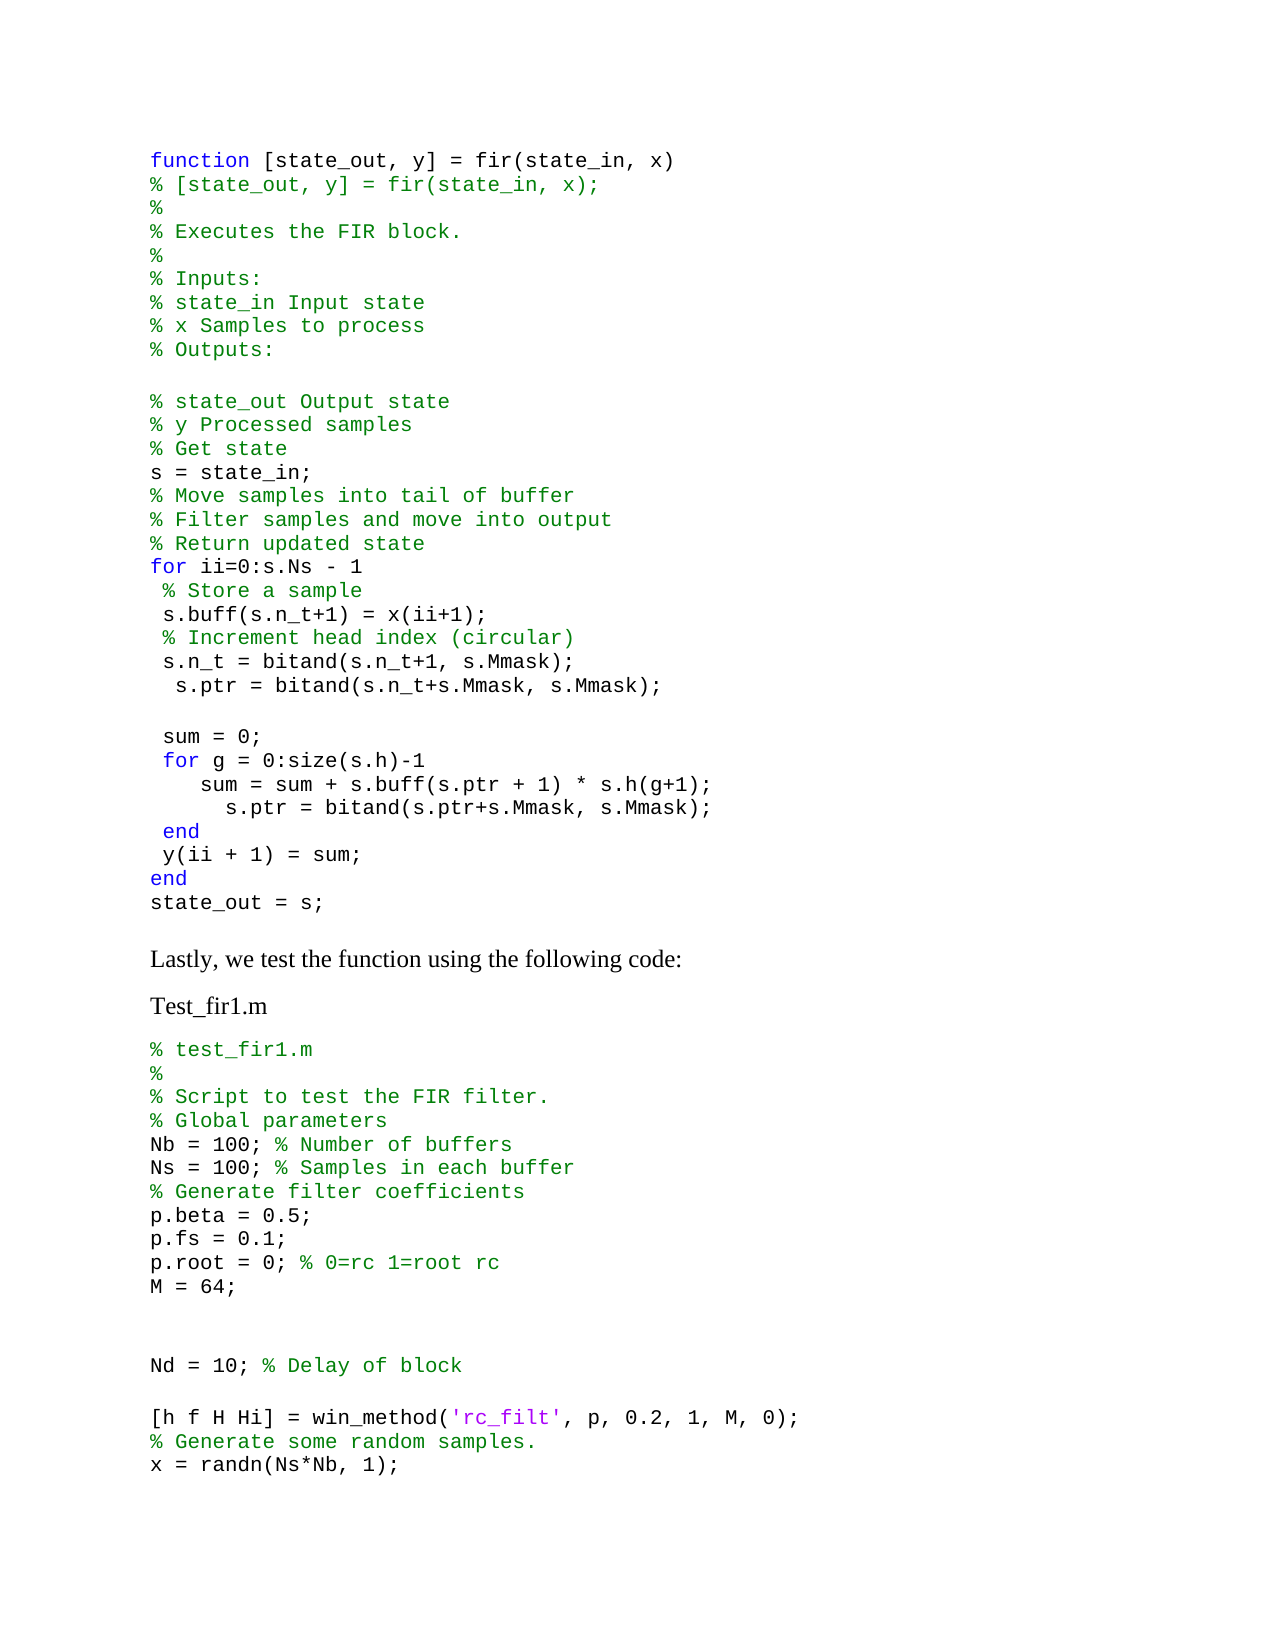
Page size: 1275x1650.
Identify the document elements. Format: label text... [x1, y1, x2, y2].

text s.ptr = bitand(s.ptr+s.Mmask, s.Mmask); [150, 797, 1125, 821]
text p.root = 0; % 0=rc 1=root rc [150, 1252, 1125, 1276]
text Lastly, we test the function using the following code: [150, 944, 1125, 972]
text Nb = 100; % Number of buffers [150, 1134, 1125, 1157]
text p.fs = 0.1; [150, 1228, 1125, 1252]
text % state_out Output state [150, 391, 1125, 414]
text s = state_in; [150, 462, 1125, 485]
text % Store a sample [150, 580, 1125, 604]
text s.ptr = bitand(s.n_t+s.Mmask, s.Mmask); [150, 674, 1125, 698]
text % Executes the FIR block. [150, 221, 1125, 244]
text % Get state [150, 438, 1125, 462]
text % [150, 244, 1125, 268]
text % Outputs: [150, 339, 1125, 363]
text % Return updated state [150, 533, 1125, 556]
text % x Samples to process [150, 316, 1125, 339]
text end [150, 868, 1125, 892]
text Nd = 10; % Delay of block [150, 1355, 1125, 1379]
text state_out = s; [150, 892, 1125, 915]
text sum = 0; [150, 726, 1125, 750]
text M = 64; [150, 1276, 1125, 1299]
text Ns = 100; % Samples in each buffer [150, 1157, 1125, 1181]
text for g = 0:size(s.h)-1 [150, 750, 1125, 773]
text s.n_t = bitand(s.n_t+1, s.Mmask); [150, 651, 1125, 674]
text % Generate some random samples. [150, 1431, 1125, 1454]
text % Inputs: [150, 268, 1125, 292]
text y(ii + 1) = sum; [150, 844, 1125, 868]
text sum = sum + s.buff(s.ptr + 1) * s.h(g+1); [150, 773, 1125, 797]
text % [state_out, y] = fir(state_in, x); [150, 174, 1125, 197]
text p.beta = 0.5; [150, 1205, 1125, 1228]
text x = randn(Ns*Nb, 1); [150, 1454, 1125, 1478]
text % [150, 1063, 1125, 1086]
text % Script to test the FIR filter. [150, 1086, 1125, 1110]
text % state_in Input state [150, 292, 1125, 316]
text % Filter samples and move into output [150, 509, 1125, 533]
text % Global parameters [150, 1110, 1125, 1134]
text % Move samples into tail of buffer [150, 485, 1125, 509]
text % [150, 197, 1125, 221]
text Test_fir1.m [150, 991, 1125, 1020]
text [h f H Hi] = win_method('rc_filt', p, 0.2, 1, M, 0); [150, 1407, 1125, 1431]
text % test_fir1.m [150, 1039, 1125, 1063]
text s.buff(s.n_t+1) = x(ii+1); [150, 604, 1125, 627]
text % Increment head index (circular) [150, 627, 1125, 651]
text function [state_out, y] = fir(state_in, x) [150, 150, 1125, 174]
text % Generate filter coefficients [150, 1181, 1125, 1205]
text for ii=0:s.Ns - 1 [150, 556, 1125, 580]
text % y Processed samples [150, 414, 1125, 438]
text end [150, 821, 1125, 844]
